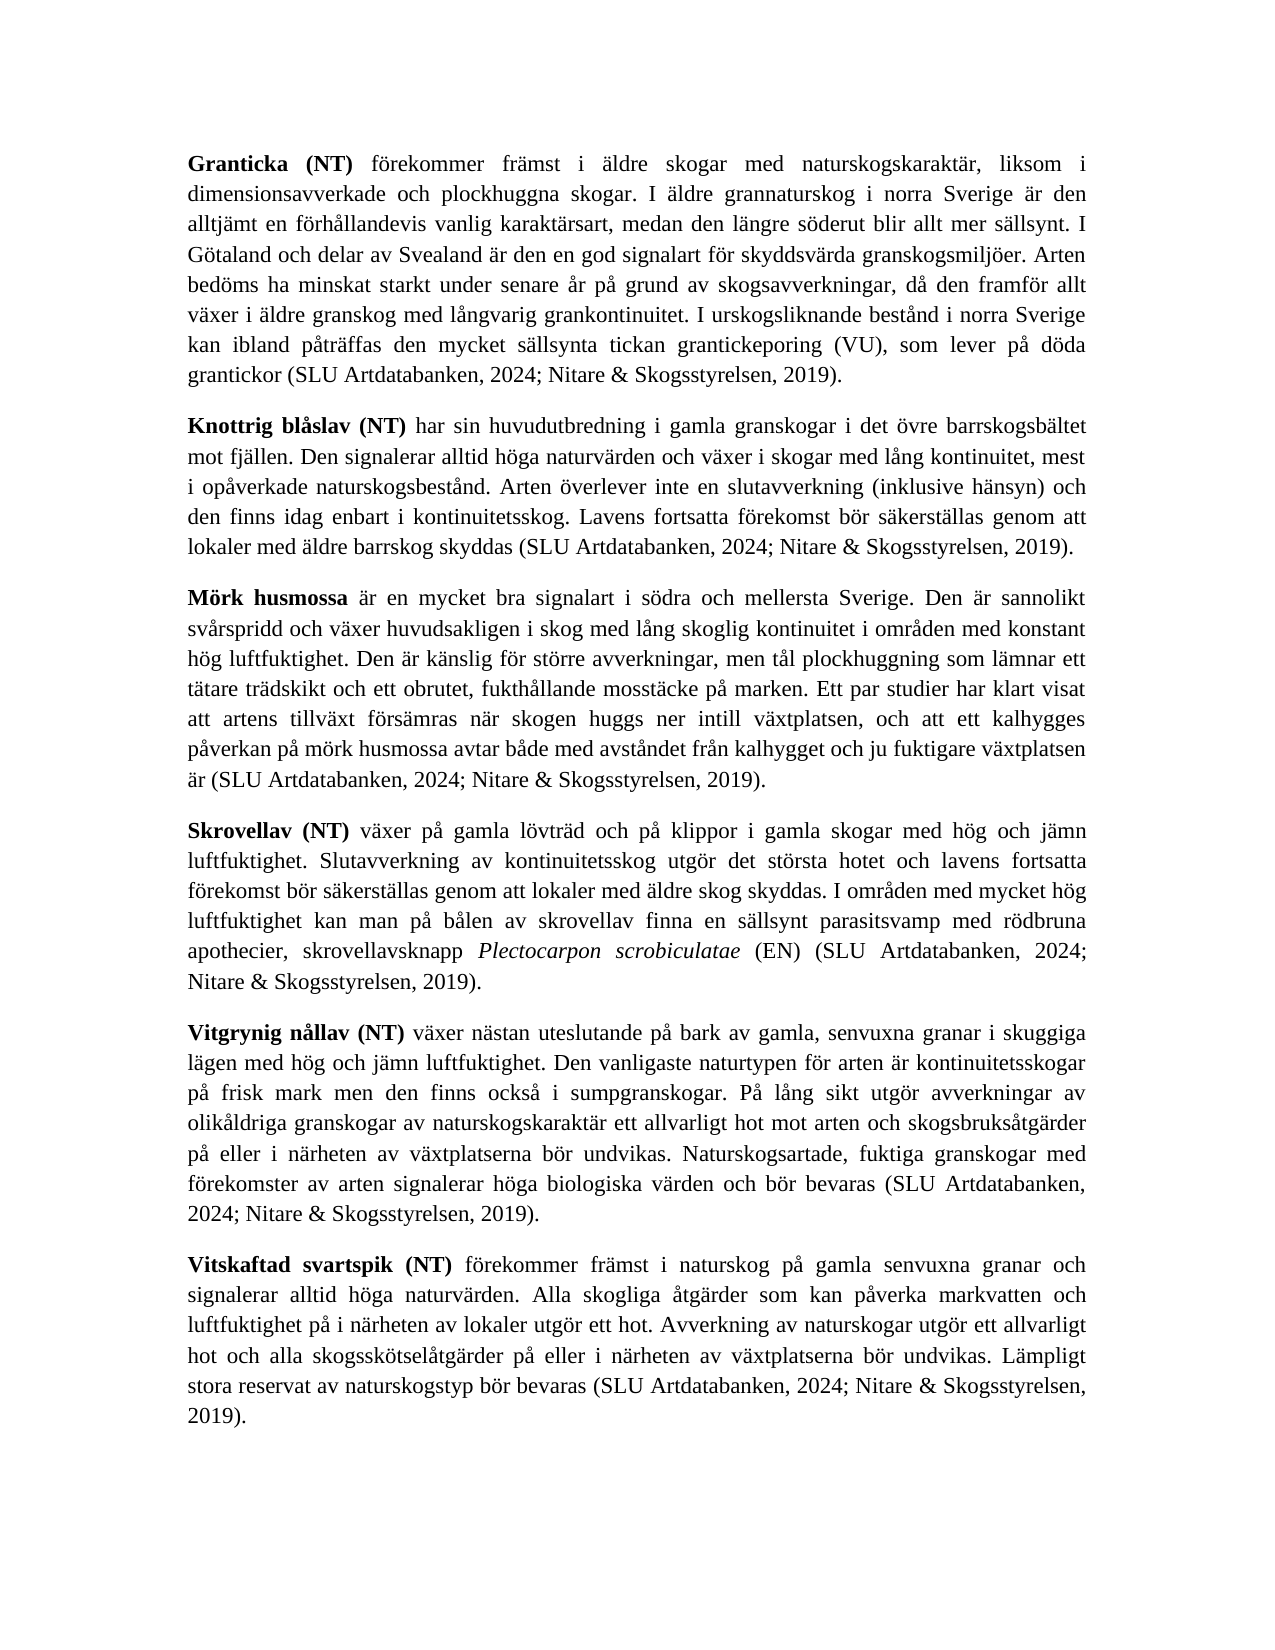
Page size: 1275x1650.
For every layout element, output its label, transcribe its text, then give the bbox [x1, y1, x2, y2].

text Knottrig blåslav (NT) har sin huvudutbredning i gamla granskogar i det övre barrskogsbältet mot fjällen. Den signalerar alltid höga naturvärden och växer i skogar med lång kontinuitet, mest i opåverkade naturskogsbestånd. Arten överlever inte en slutavverkning (inklusive hänsyn) och den finns idag enbart i kontinuitetsskog. Lavens fortsatta förekomst bör säkerställas genom att lokaler med äldre barrskog skyddas (SLU Artdatabanken, 2024; Nitare & Skogsstyrelsen, 2019). [187, 412, 1087, 560]
text Mörk husmossa är en mycket bra signalart i södra och mellersta Sverige. Den är sannolikt svårspridd och växer huvudsakligen i skog med lång skoglig kontinuitet i områden med konstant hög luftfuktighet. Den är känslig för större avverkningar, men tål plockhuggning som lämnar ett tätare trädskikt och ett obrutet, fukthållande mosstäcke på marken. Ett par studier har klart visat att artens tillväxt försämras när skogen huggs ner intill växtplatsen, och att ett kalhygges påverkan på mörk husmossa avtar både med avståndet från kalhygget och ju fuktigare växtplatsen är (SLU Artdatabanken, 2024; Nitare & Skogsstyrelsen, 2019). [187, 584, 1087, 792]
text Vitgrynig nållav (NT) växer nästan uteslutande på bark av gamla, senvuxna granar i skuggiga lägen med hög och jämn luftfuktighet. Den vanligaste naturtypen för arten är kontinuitetsskogar på frisk mark men den finns också i sumpgranskogar. På lång sikt utgör avverkningar av olikåldriga granskogar av naturskogskaraktär ett allvarligt hot mot arten och skogsbruksåtgärder på eller i närheten av växtplatserna bör undvikas. Naturskogsartade, fuktiga granskogar med förekomster av arten signalerar höga biologiska värden och bör bevaras (SLU Artdatabanken, 2024; Nitare & Skogsstyrelsen, 2019). [187, 1019, 1087, 1226]
text Skrovellav (NT) växer på gamla lövträd och på klippor i gamla skogar med hög och jämn luftfuktighet. Slutavverkning av kontinuitetsskog utgör det största hotet och lavens fortsatta förekomst bör säkerställas genom att lokaler med äldre skog skyddas. I områden med mycket hög luftfuktighet kan man på bålen av skrovellav finna en sällsynt parasitsvamp med rödbruna apothecier, skrovellavsknapp Plectocarpon scrobiculatae (EN) (SLU Artdatabanken, 2024; Nitare & Skogsstyrelsen, 2019). [187, 817, 1087, 994]
text Vitskaftad svartspik (NT) förekommer främst i naturskog på gamla senvuxna granar och signalerar alltid höga naturvärden. Alla skogliga åtgärder som kan påverka markvatten och luftfuktighet på i närheten av lokaler utgör ett hot. Avverkning av naturskogar utgör ett allvarligt hot och alla skogsskötselåtgärder på eller i närheten av växtplatserna bör undvikas. Lämpligt stora reservat av naturskogstyp bör bevaras (SLU Artdatabanken, 2024; Nitare & Skogsstyrelsen, 2019). [187, 1251, 1087, 1428]
text Granticka (NT) förekommer främst i äldre skogar med naturskogskaraktär, liksom i dimensionsavverkade och plockhuggna skogar. I äldre grannaturskog i norra Sverige är den alltjämt en förhållandevis vanlig karaktärsart, medan den längre söderut blir allt mer sällsynt. I Götaland och delar av Svealand är den en god signalart för skyddsvärda granskogsmiljöer. Arten bedöms ha minskat starkt under senare år på grund av skogsavverkningar, då den framför allt växer i äldre granskog med långvarig grankontinuitet. I urskogsliknande bestånd i norra Sverige kan ibland påträffas den mycket sällsynta tickan grantickeporing (VU), som lever på döda grantickor (SLU Artdatabanken, 2024; Nitare & Skogsstyrelsen, 2019). [187, 150, 1087, 388]
